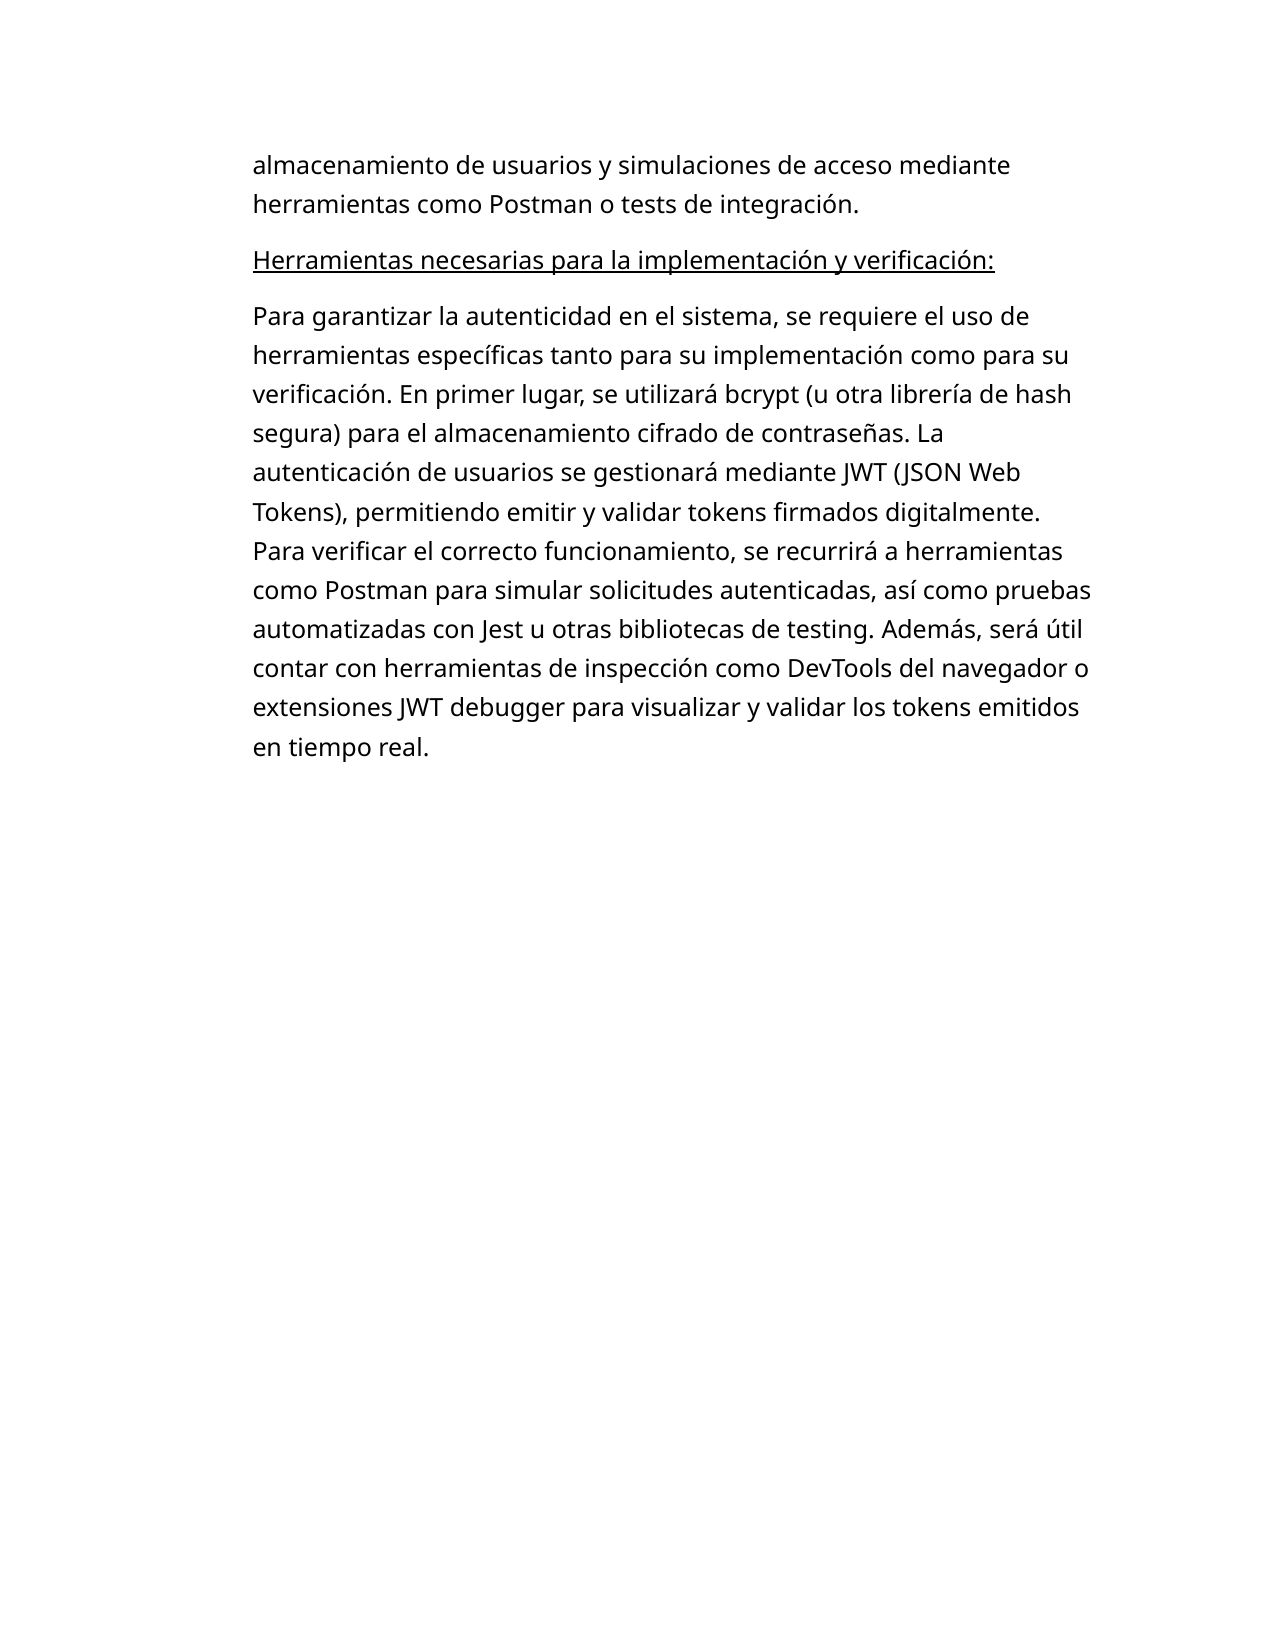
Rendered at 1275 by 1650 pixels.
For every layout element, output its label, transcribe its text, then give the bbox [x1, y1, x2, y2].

text Herramientas necesarias para la implementación y verificación: [252, 243, 1098, 277]
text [252, 148, 1098, 221]
text Para garantizar la autenticidad en el sistema, se requiere el uso de herramientas específicas tanto para su implementación como para su verificación. En primer lugar, se utilizará bcrypt (u otra librería de hash segura) para el almacenamiento cifrado de contraseñas. La autenticación de usuarios se gestionará mediante JWT (JSON Web Tokens), permitiendo emitir y validar tokens firmados digitalmente. Para verificar el correcto funcionamiento, se recurrirá a herramientas como Postman para simular solicitudes autenticadas, así como pruebas automatizadas con Jest u otras bibliotecas de testing. Además, será útil contar con herramientas de inspección como DevTools del navegador o extensiones JWT debugger para visualizar y validar los tokens emitidos en tiempo real. [252, 298, 1098, 763]
